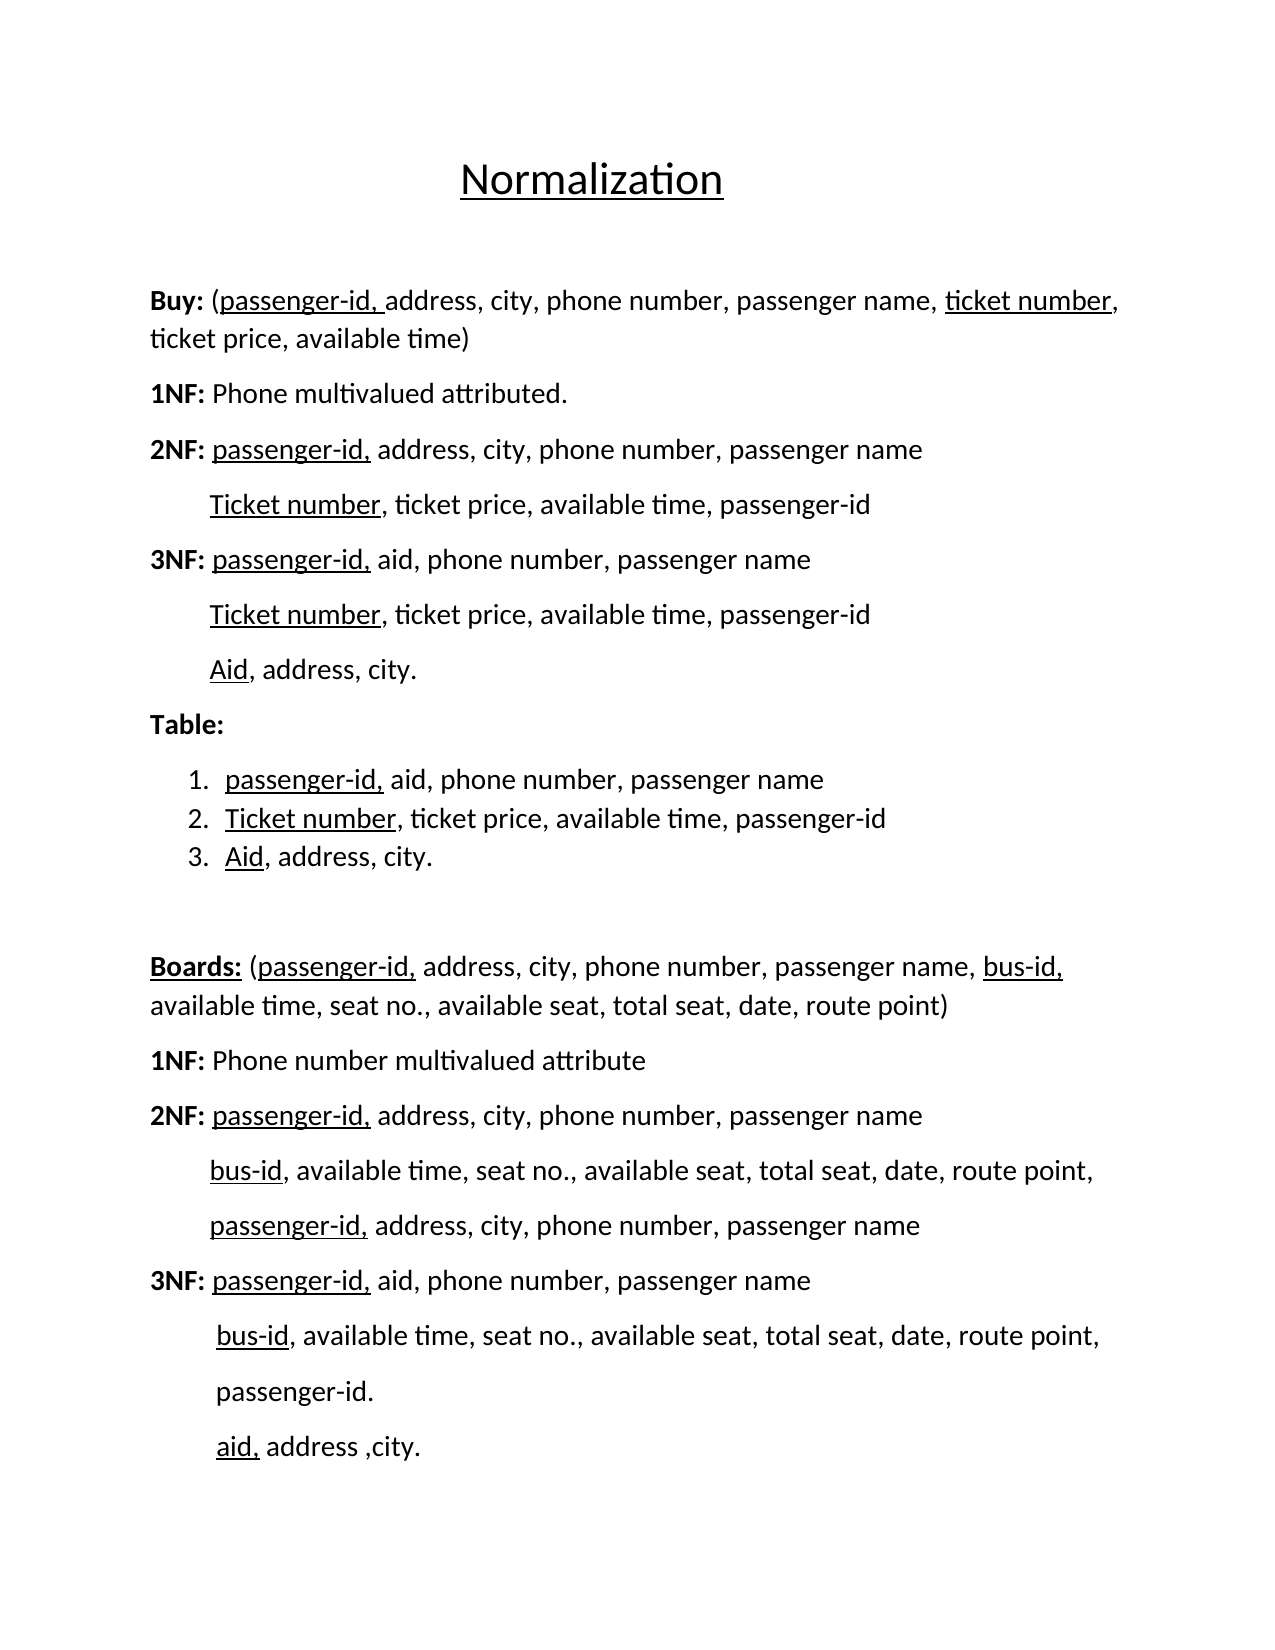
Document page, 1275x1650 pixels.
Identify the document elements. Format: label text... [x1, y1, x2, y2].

list passenger-id, aid, phone number, passenger name [187, 761, 1125, 797]
list Ticket number, ticket price, available time, passenger-id [187, 800, 1125, 835]
text bus-id, available time, seat no., available seat, total seat, date, route point, [150, 1152, 1125, 1188]
text 3NF: passenger-id, aid, phone number, passenger name [150, 541, 1125, 577]
text Buy: (passenger-id, address, city, phone number, passenger name, ticket number, ticket price, available time) [150, 282, 1125, 356]
text Aid, address, city. [150, 651, 1125, 687]
text 3NF: passenger-id, aid, phone number, passenger name [150, 1262, 1125, 1298]
text Ticket number, ticket price, available time, passenger-id [150, 486, 1125, 521]
text Normalization [150, 150, 1125, 206]
text 2NF: passenger-id, address, city, phone number, passenger name [150, 1097, 1125, 1133]
text Table: [150, 706, 1125, 742]
text 1NF: Phone multivalued attributed. [150, 376, 1125, 411]
text passenger-id, address, city, phone number, passenger name [150, 1207, 1125, 1243]
text passenger-id. [150, 1373, 1125, 1408]
text 1NF: Phone number multivalued attribute [150, 1042, 1125, 1078]
list Aid, address, city. [187, 838, 1125, 874]
text bus-id, available time, seat no., available seat, total seat, date, route point, [150, 1317, 1125, 1353]
text 2NF: passenger-id, address, city, phone number, passenger name [150, 431, 1125, 466]
text Boards: (passenger-id, address, city, phone number, passenger name, bus-id, available time, seat no., available seat, total seat, date, route point) [150, 948, 1125, 1022]
text aid, address ,city. [150, 1428, 1125, 1463]
text Ticket number, ticket price, available time, passenger-id [150, 596, 1125, 632]
